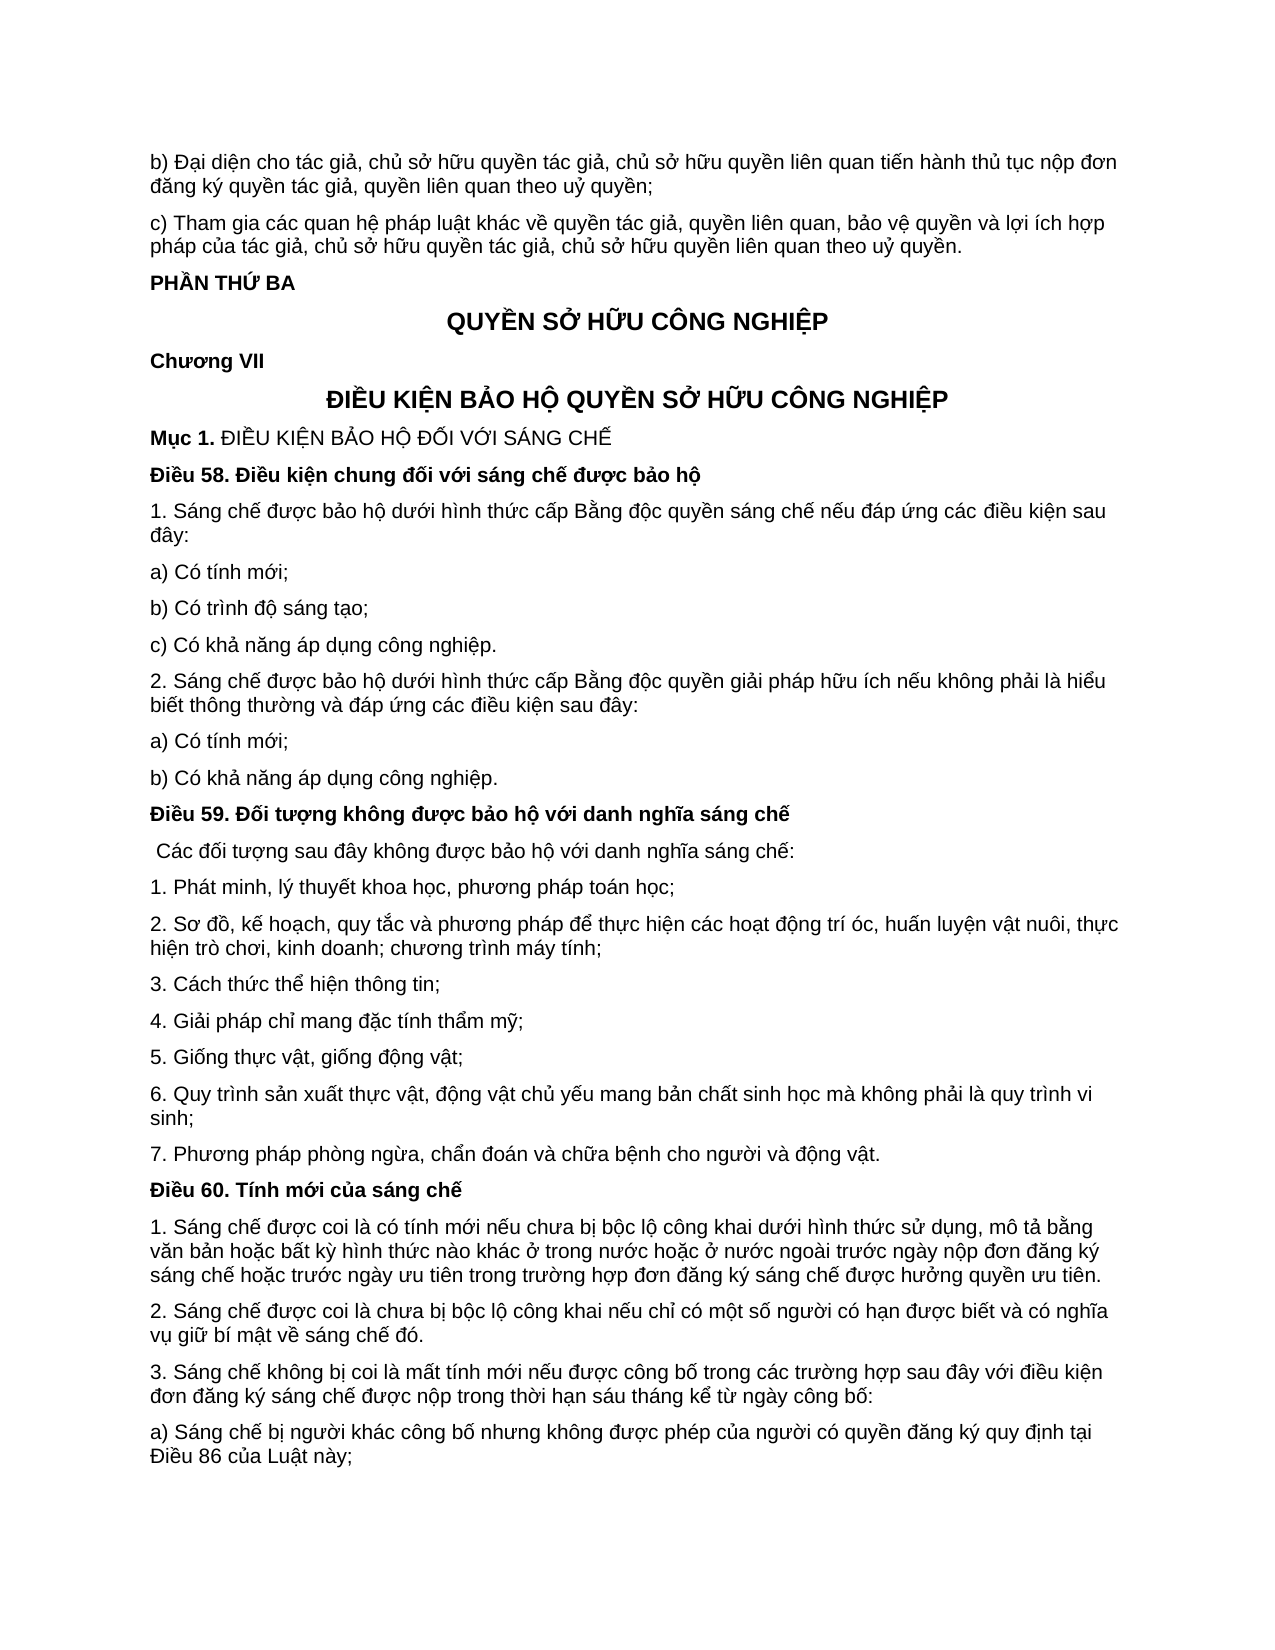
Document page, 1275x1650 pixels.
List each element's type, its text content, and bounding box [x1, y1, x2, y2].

text 2. Sơ đồ, kế hoạch, quy tắc và phương pháp để thực hiện các hoạt động trí óc, huấn luyện vật nuôi, thực hiện trò chơi, kinh doanh; chương trình máy tính; [150, 912, 1125, 959]
text 2. Sáng chế được bảo hộ dưới hình thức cấp Bằng độc quyền giải pháp hữu ích nếu không phải là hiểu biết thông thường và đáp ứng các điều kiện sau đây: [150, 669, 1125, 717]
text c) Có khả năng áp dụng công nghiệp. [150, 632, 1125, 656]
text 3. Sáng chế không bị coi là mất tính mới nếu được công bố trong các trường hợp sau đây với điều kiện đơn đăng ký sáng chế được nộp trong thời hạn sáu tháng kể từ ngày công bố: [150, 1359, 1125, 1407]
text Mục 1. ĐIỀU KIỆN BẢO HỘ ĐỐI VỚI SÁNG CHẾ [150, 426, 1125, 450]
text Các đối tượng sau đây không được bảo hộ với danh nghĩa sáng chế: [150, 839, 1125, 863]
text Chương VII [150, 348, 1125, 372]
text 5. Giống thực vật, giống động vật; [150, 1045, 1125, 1069]
text 7. Phương pháp phòng ngừa, chẩn đoán và chữa bệnh cho người và động vật. [150, 1142, 1125, 1166]
text Điều 59. Đối tượng không được bảo hộ với danh nghĩa sáng chế [150, 802, 1125, 826]
text c) Tham gia các quan hệ pháp luật khác về quyền tác giả, quyền liên quan, bảo vệ quyền và lợi ích hợp pháp của tác giả, chủ sở hữu quyền tác giả, chủ sở hữu quyền liên quan theo uỷ quyền. [150, 210, 1125, 258]
text 4. Giải pháp chỉ mang đặc tính thẩm mỹ; [150, 1008, 1125, 1032]
text b) Có trình độ sáng tạo; [150, 596, 1125, 620]
text b) Đại diện cho tác giả, chủ sở hữu quyền tác giả, chủ sở hữu quyền liên quan tiến hành thủ tục nộp đơn đăng ký quyền tác giả, quyền liên quan theo uỷ quyền; [150, 150, 1125, 198]
text PHẦN THỨ BA [150, 271, 1125, 295]
text 3. Cách thức thể hiện thông tin; [150, 972, 1125, 996]
text 2. Sáng chế được coi là chưa bị bộc lộ công khai nếu chỉ có một số người có hạn được biết và có nghĩa vụ giữ bí mật về sáng chế đó. [150, 1299, 1125, 1347]
text 6. Quy trình sản xuất thực vật, động vật chủ yếu mang bản chất sinh học mà không phải là quy trình vi sinh; [150, 1081, 1125, 1129]
text QUYỀN SỞ HỮU CÔNG NGHIỆP [150, 307, 1125, 336]
text ĐIỀU KIỆN BẢO HỘ QUYỀN SỞ HỮU CÔNG NGHIỆP [150, 385, 1125, 414]
text b) Có khả năng áp dụng công nghiệp. [150, 766, 1125, 790]
text 1. Sáng chế được coi là có tính mới nếu chưa bị bộc lộ công khai dưới hình thức sử dụng, mô tả bằng văn bản hoặc bất kỳ hình thức nào khác ở trong nước hoặc ở nước ngoài trước ngày nộp đơn đăng ký sáng chế hoặc trước ngày ưu tiên trong trường hợp đơn đăng ký sáng chế được hưởng quyền ưu tiên. [150, 1215, 1125, 1287]
text a) Có tính mới; [150, 729, 1125, 753]
text Điều 58. Điều kiện chung đối với sáng chế được bảo hộ [150, 463, 1125, 487]
text Điều 60. Tính mới của sáng chế [150, 1178, 1125, 1202]
text a) Sáng chế bị người khác công bố nhưng không được phép của người có quyền đăng ký quy định tại Điều 86 của Luật này; [150, 1420, 1125, 1468]
text a) Có tính mới; [150, 559, 1125, 583]
text 1. Phát minh, lý thuyết khoa học, phương pháp toán học; [150, 875, 1125, 899]
text 1. Sáng chế được bảo hộ dưới hình thức cấp Bằng độc quyền sáng chế nếu đáp ứng các điều kiện sau đây: [150, 499, 1125, 547]
